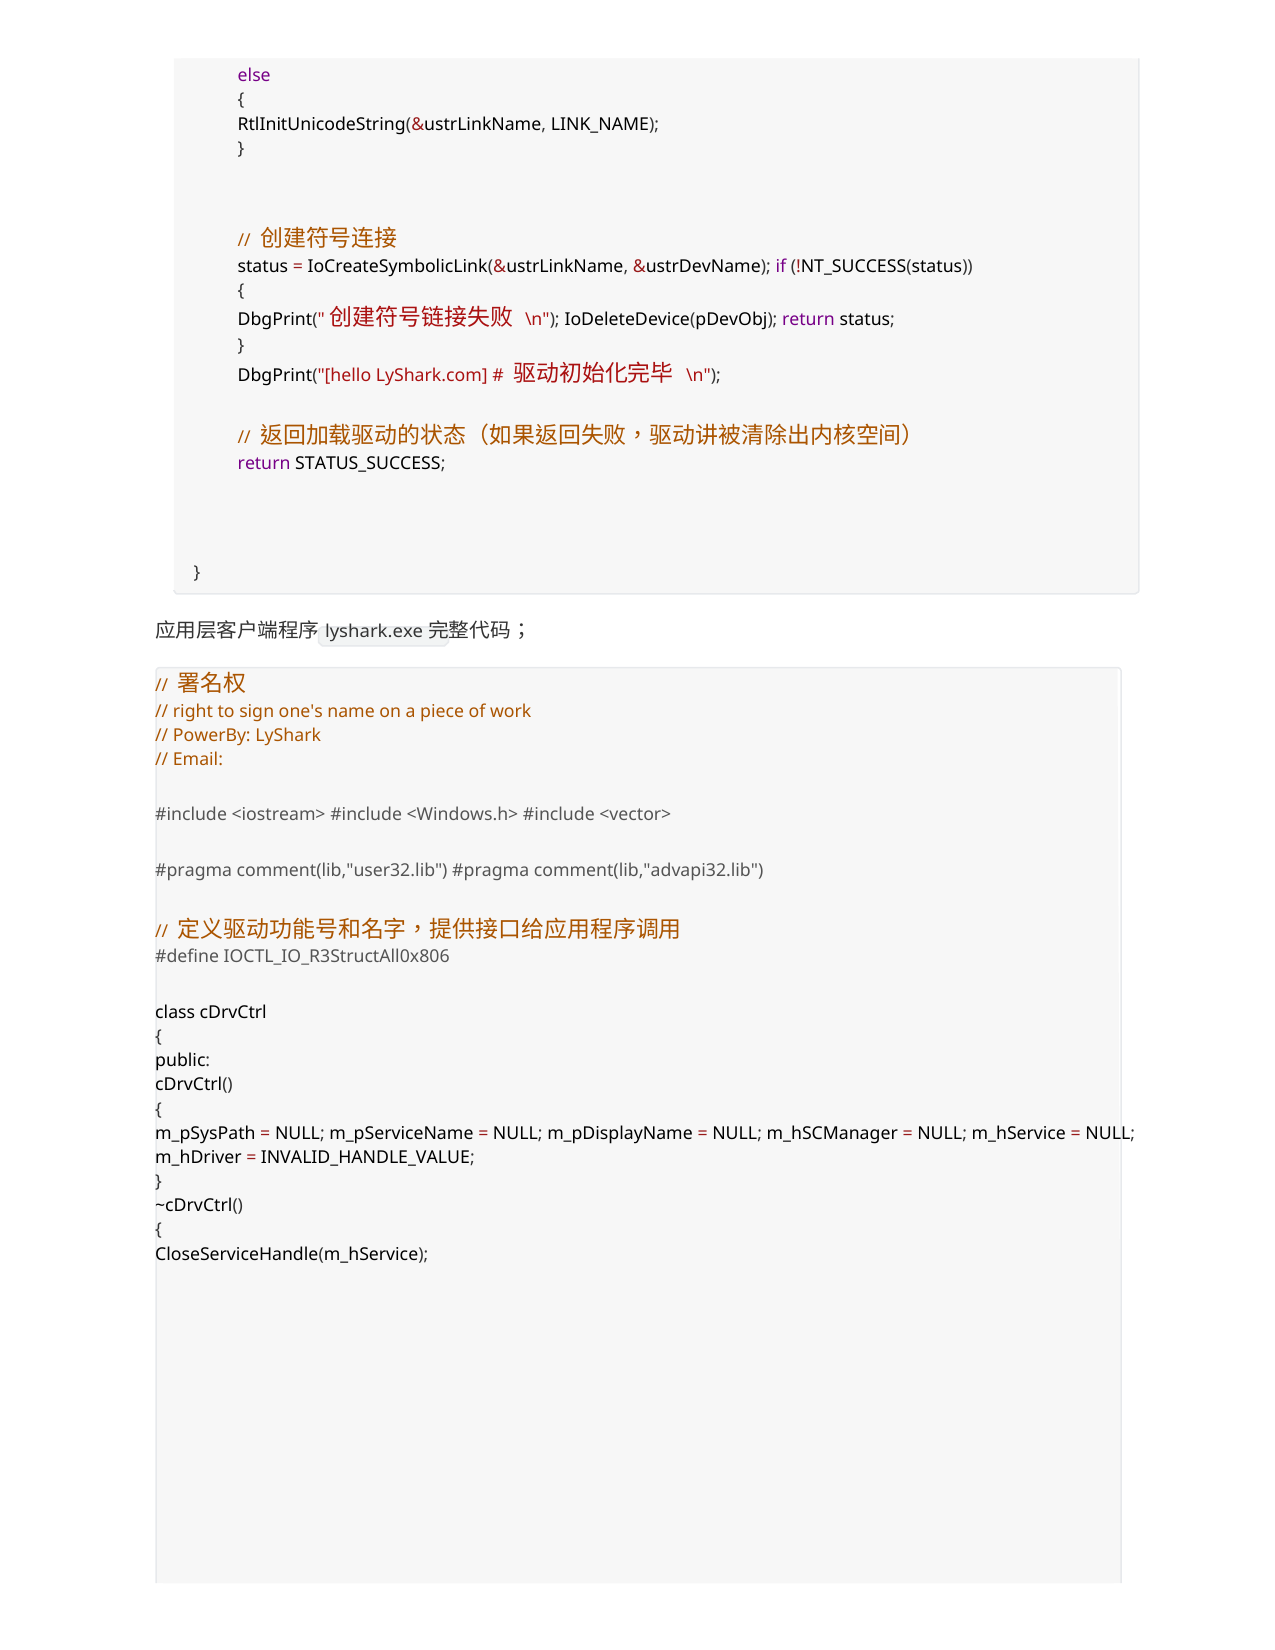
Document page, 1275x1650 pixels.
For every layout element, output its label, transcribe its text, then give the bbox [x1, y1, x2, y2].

text 应用层客户端程序 lyshark.exe 完整代码； [155, 616, 1133, 643]
